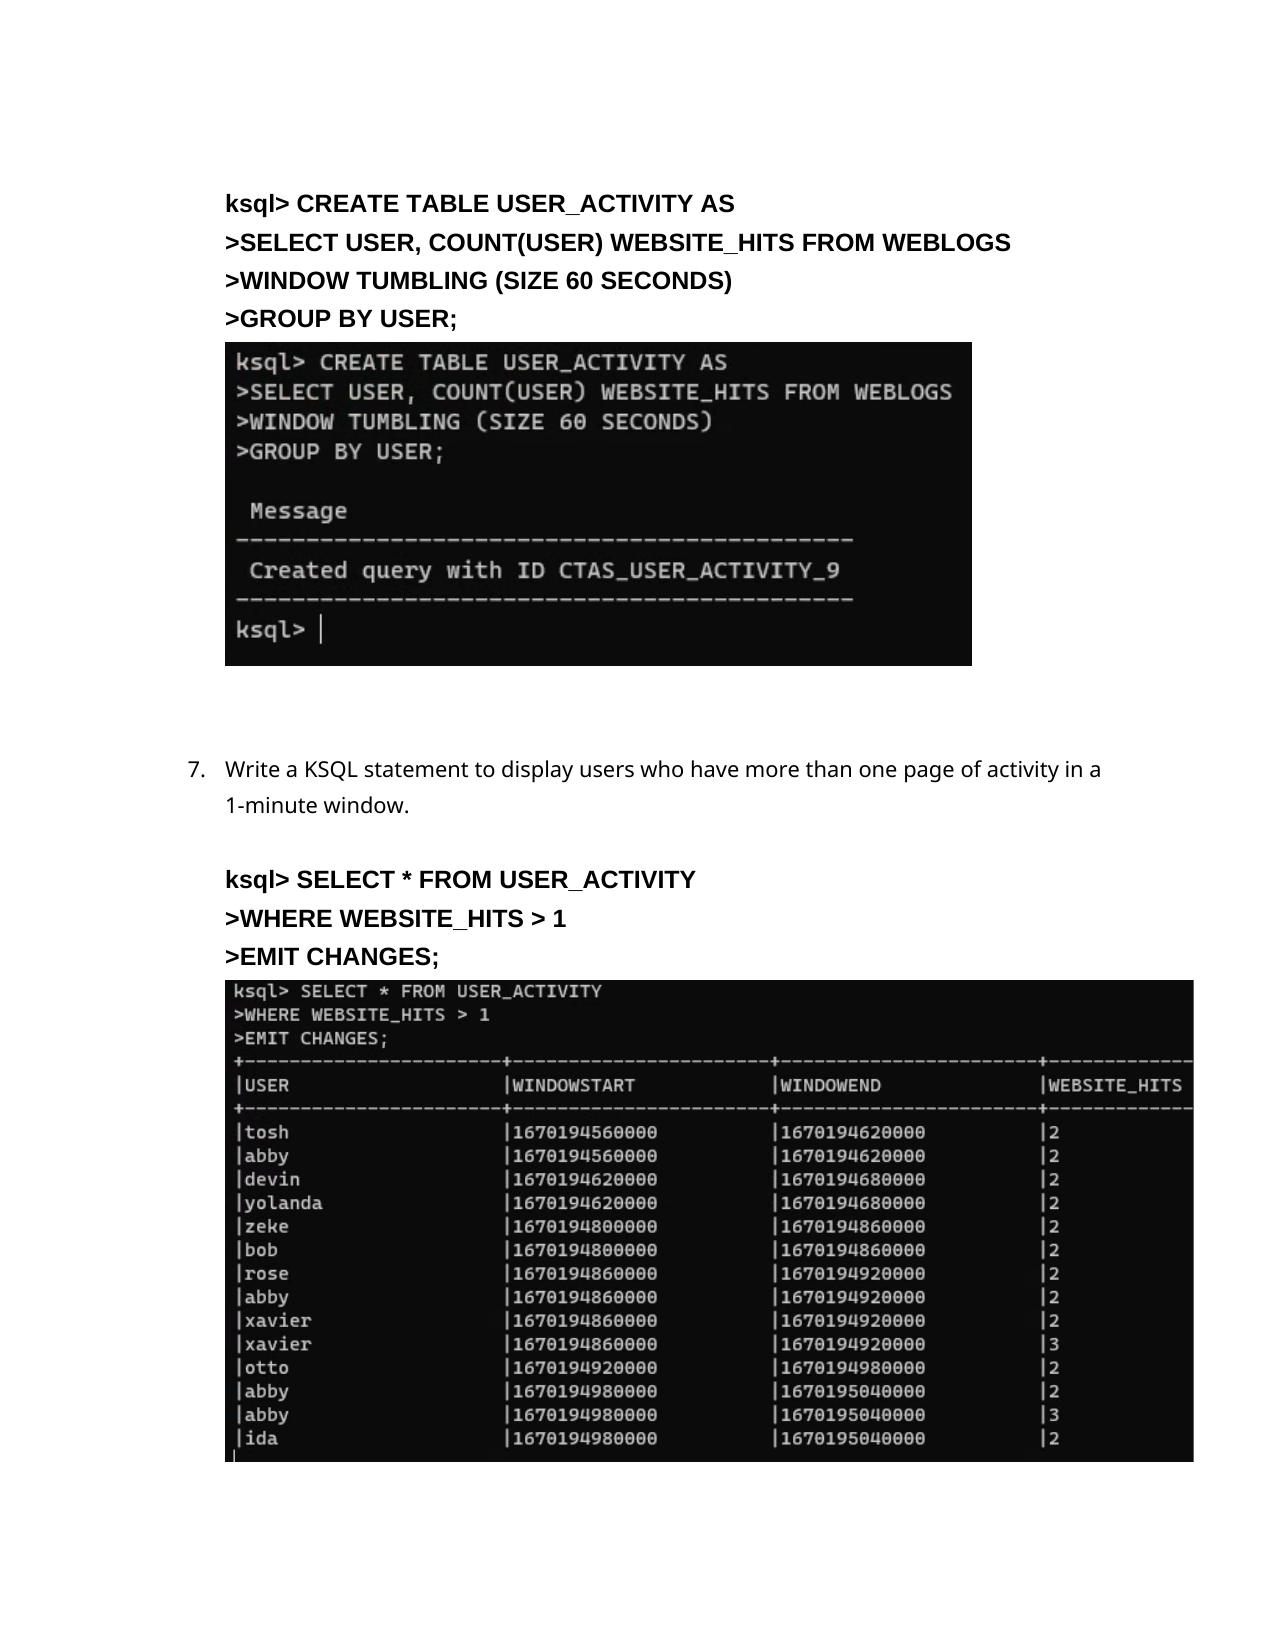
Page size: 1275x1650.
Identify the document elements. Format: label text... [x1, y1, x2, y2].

text ksql> SELECT * FROM USER_ACTIVITY [225, 865, 1125, 894]
text >SELECT USER, COUNT(USER) WEBSITE_HITS FROM WEBLOGS [225, 228, 1125, 256]
list Write a KSQL statement to display users who have more than one page of activity in a 1-minute window. [187, 754, 1125, 856]
text >WHERE WEBSITE_HITS > 1 [225, 904, 1125, 932]
text ksql> CREATE TABLE USER_ACTIVITY AS [225, 189, 1125, 218]
text >EMIT CHANGES; [225, 942, 1125, 971]
text >GROUP BY USER; [225, 304, 1125, 333]
text >WINDOW TUMBLING (SIZE 60 SECONDS) [225, 266, 1125, 295]
picture [225, 980, 1194, 1462]
picture [225, 342, 972, 666]
